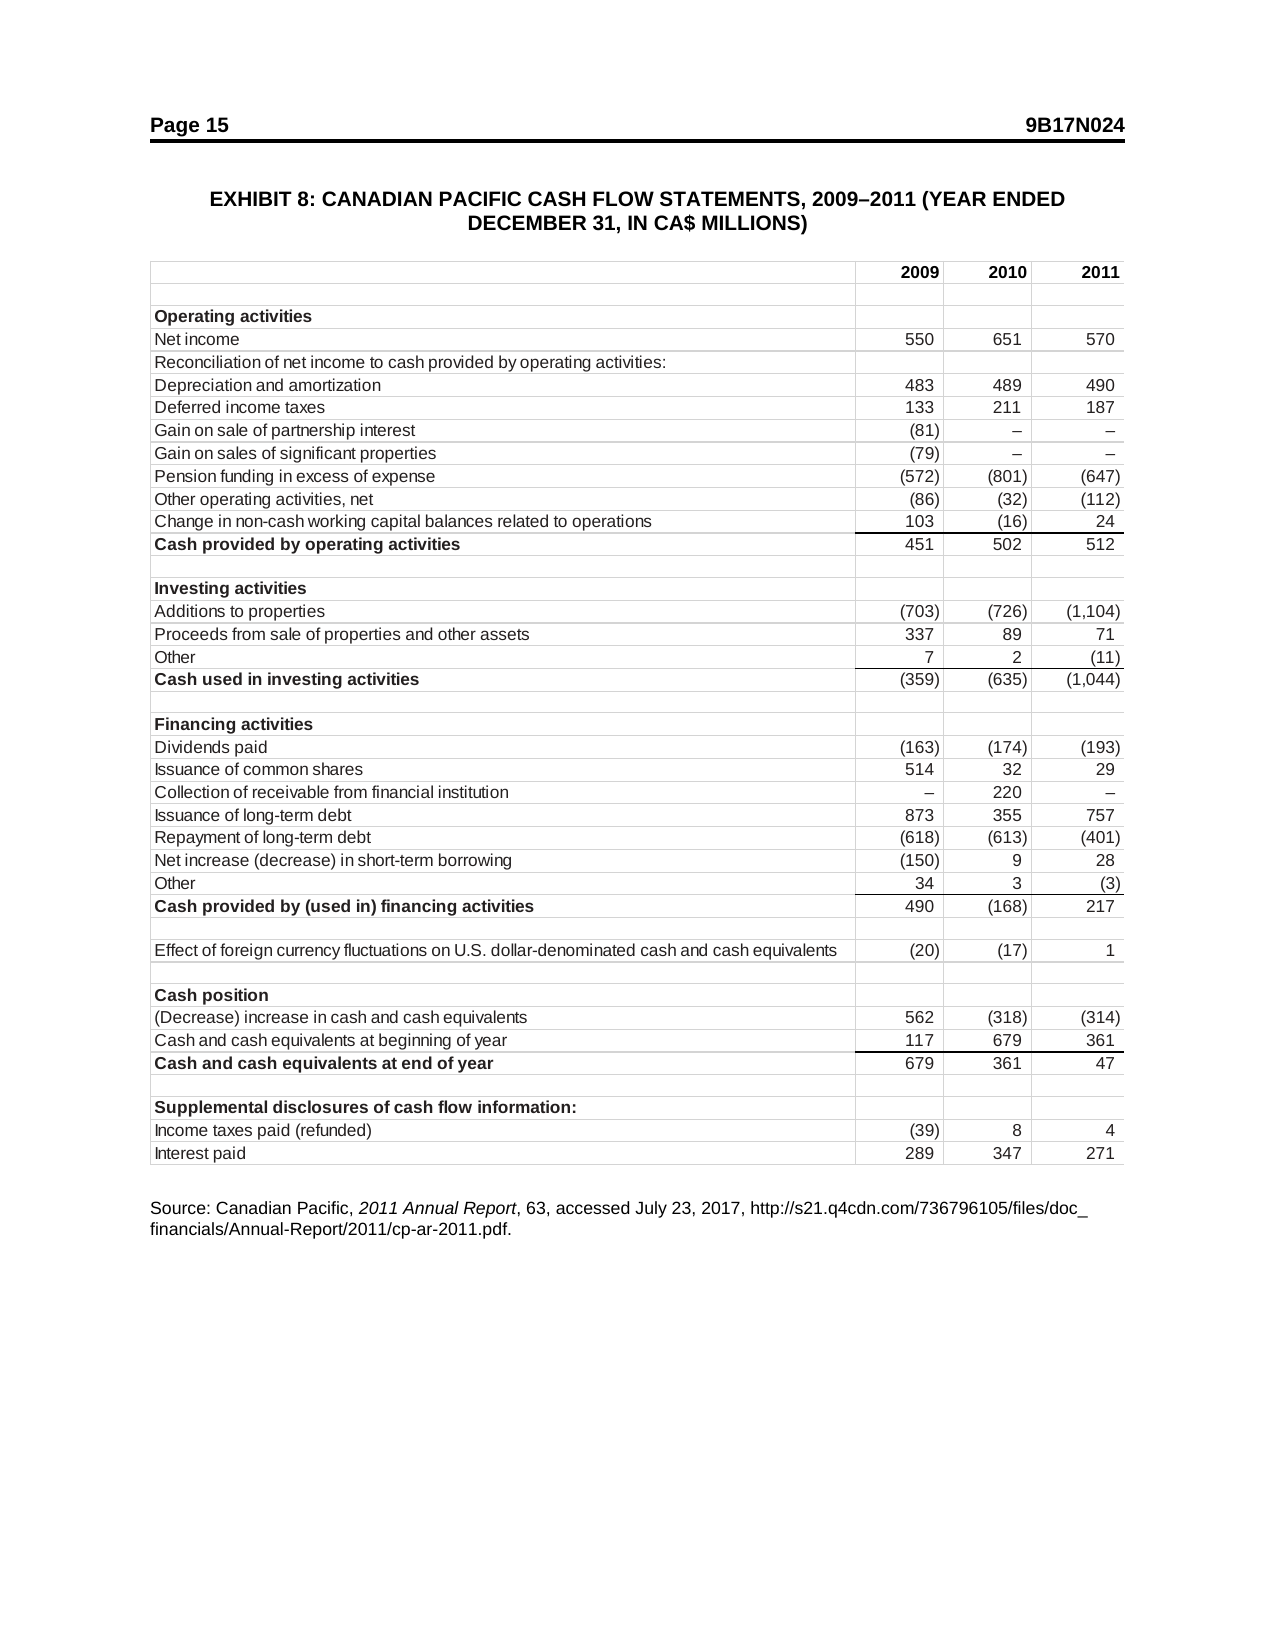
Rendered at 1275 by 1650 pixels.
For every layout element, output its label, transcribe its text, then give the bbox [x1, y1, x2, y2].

text financials/Annual-Report/2011/cp-ar-2011.pdf. [150, 1218, 1125, 1239]
text Source: Canadian Pacific, 2011 Annual Report, 63, accessed July 23, 2017, http://s21.q4cdn.com/736796105/files/doc_ [150, 1198, 1125, 1218]
text Exhibit 8: Canadian Pacific Cash Flow Statements, 2009–2011 (Year ended December 31, in CA$ millions) [150, 186, 1125, 234]
